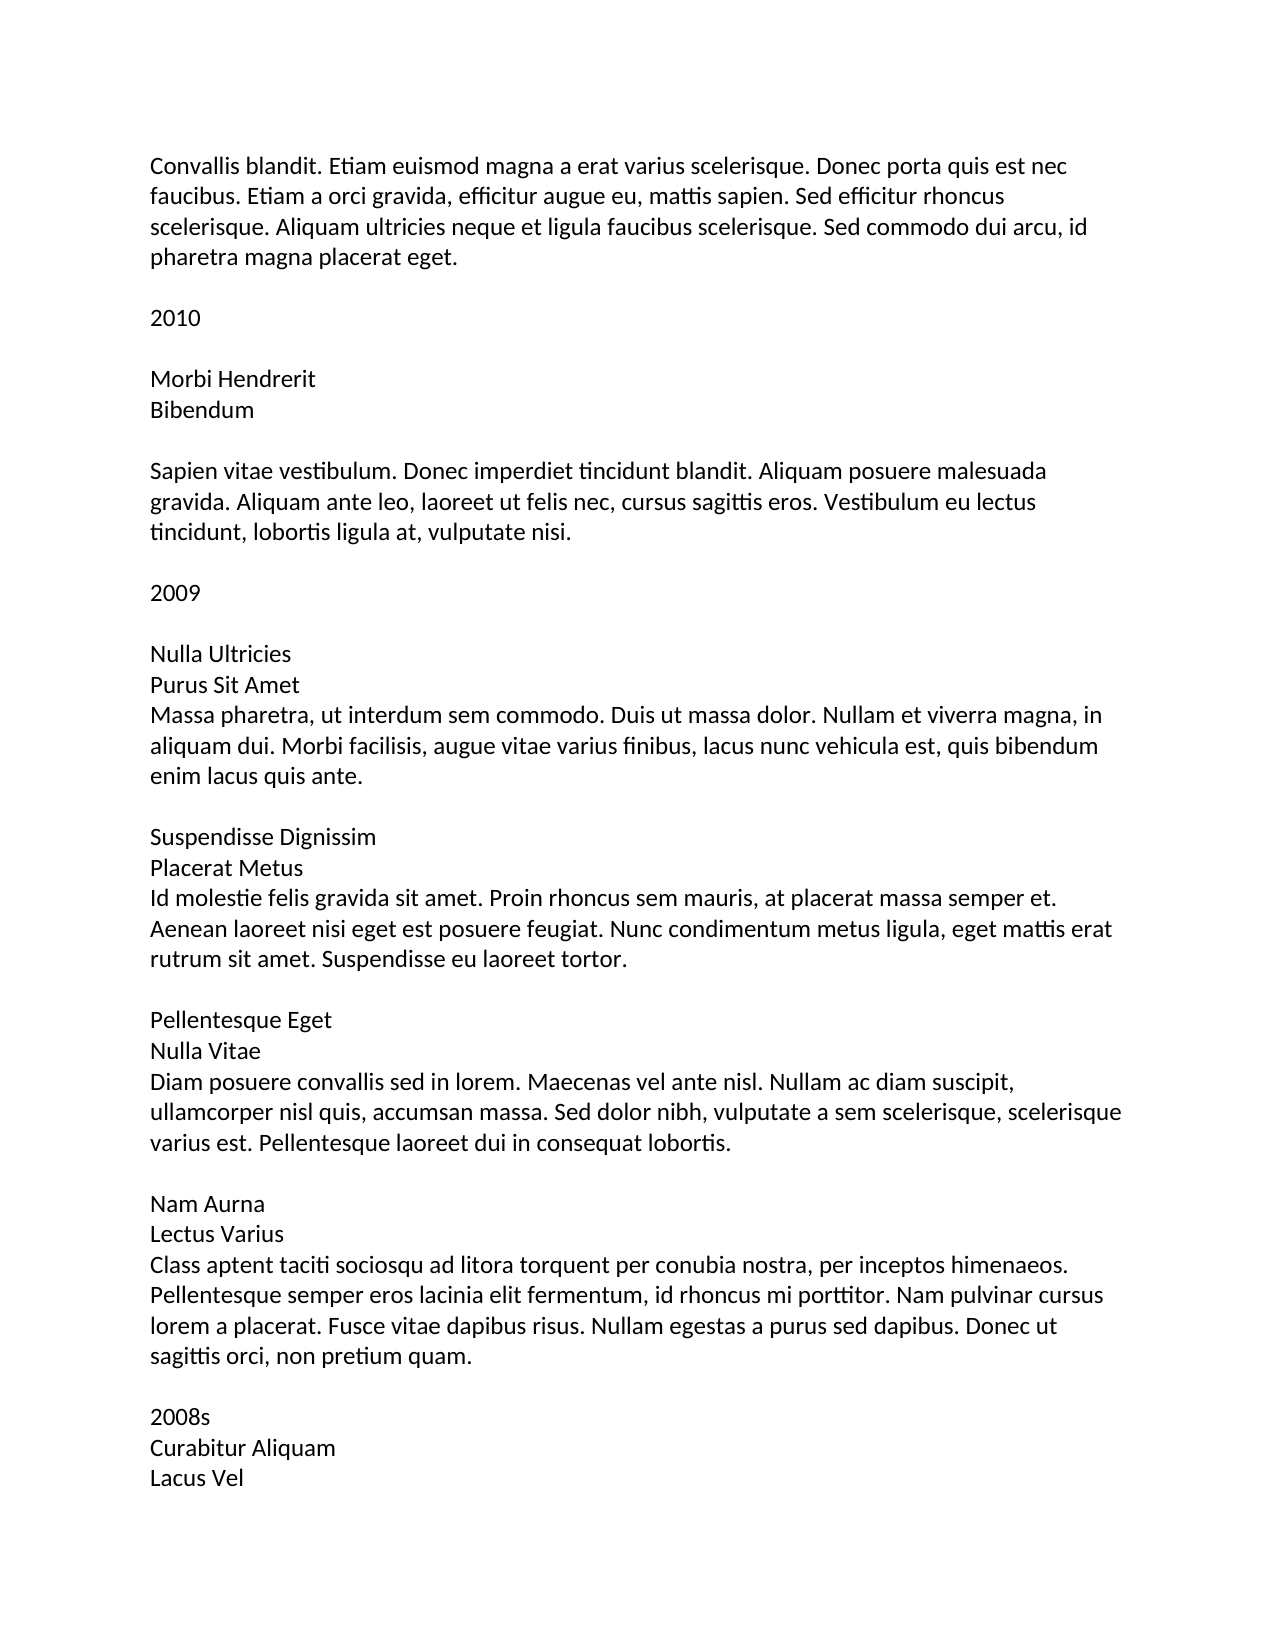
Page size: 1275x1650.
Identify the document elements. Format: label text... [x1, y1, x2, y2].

text Suspendisse Dignissim [150, 821, 1125, 852]
text Convallis blandit. Etiam euismod magna a erat varius scelerisque. Donec porta quis est nec faucibus. Etiam a orci gravida, efficitur augue eu, mattis sapien. Sed efficitur rhoncus scelerisque. Aliquam ultricies neque et ligula faucibus scelerisque. Sed commodo dui arcu, id pharetra magna placerat eget. [150, 150, 1125, 272]
text Diam posuere convallis sed in lorem. Maecenas vel ante nisl. Nullam ac diam suscipit, ullamcorper nisl quis, accumsan massa. Sed dolor nibh, vulputate a sem scelerisque, scelerisque varius est. Pellentesque laoreet dui in consequat lobortis. [150, 1066, 1125, 1157]
text Massa pharetra, ut interdum sem commodo. Duis ut massa dolor. Nullam et viverra magna, in aliquam dui. Morbi facilisis, augue vitae varius finibus, lacus nunc vehicula est, quis bibendum enim lacus quis ante. [150, 699, 1125, 791]
text 2010 [150, 303, 1125, 333]
text Lacus Vel [150, 1462, 1125, 1493]
text Curabitur Aliquam [150, 1432, 1125, 1462]
text Purus Sit Amet [150, 669, 1125, 699]
text Nulla Vitae [150, 1035, 1125, 1066]
text Pellentesque Eget [150, 1004, 1125, 1035]
text Lectus Varius [150, 1218, 1125, 1249]
text Class aptent taciti sociosqu ad litora torquent per conubia nostra, per inceptos himenaeos. Pellentesque semper eros lacinia elit fermentum, id rhoncus mi porttitor. Nam pulvinar cursus lorem a placerat. Fusce vitae dapibus risus. Nullam egestas a purus sed dapibus. Donec ut sagittis orci, non pretium quam. [150, 1249, 1125, 1371]
text Nam Aurna [150, 1188, 1125, 1218]
text 2008s [150, 1401, 1125, 1432]
text Sapien vitae vestibulum. Donec imperdiet tincidunt blandit. Aliquam posuere malesuada gravida. Aliquam ante leo, laoreet ut felis nec, cursus sagittis eros. Vestibulum eu lectus tincidunt, lobortis ligula at, vulputate nisi. [150, 455, 1125, 547]
text Nulla Ultricies [150, 638, 1125, 669]
text Placerat Metus [150, 852, 1125, 882]
text Bibendum [150, 394, 1125, 425]
text Id molestie felis gravida sit amet. Proin rhoncus sem mauris, at placerat massa semper et. Aenean laoreet nisi eget est posuere feugiat. Nunc condimentum metus ligula, eget mattis erat rutrum sit amet. Suspendisse eu laoreet tortor. [150, 882, 1125, 974]
text Morbi Hendrerit [150, 364, 1125, 394]
text 2009 [150, 577, 1125, 608]
